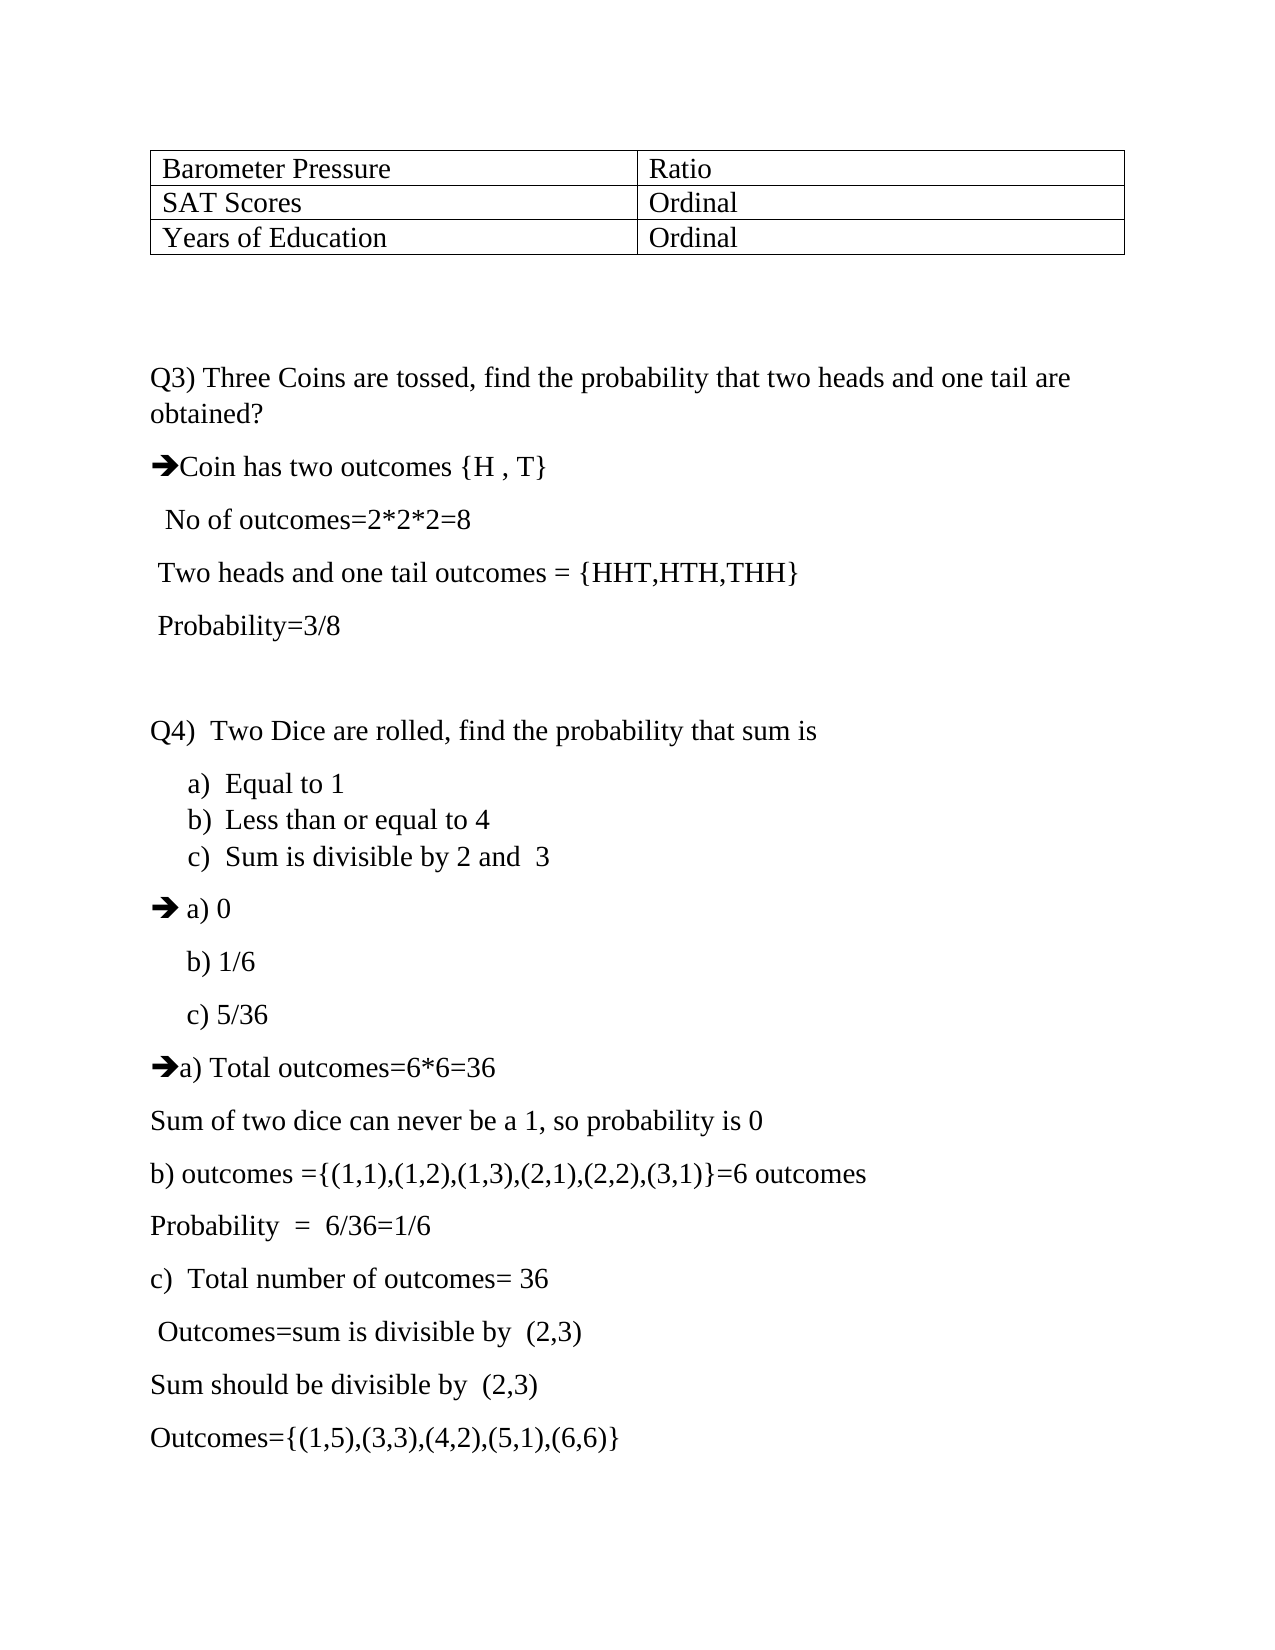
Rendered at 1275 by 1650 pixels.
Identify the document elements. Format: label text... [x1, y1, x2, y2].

table_cell Ordinal [638, 186, 1124, 219]
list Equal to 1 [187, 766, 1125, 800]
text Probability=3/8 [150, 608, 1125, 641]
text Two heads and one tail outcomes = {HHT,HTH,THH} [150, 555, 1125, 589]
text Q4) Two Dice are rolled, find the probability that sum is [150, 713, 1125, 747]
text Probability = 6/36=1/6 [150, 1208, 1125, 1242]
text a) Total outcomes=6*6=36 [150, 1050, 1125, 1084]
text b) outcomes ={(1,1),(1,2),(1,3),(2,1),(2,2),(3,1)}=6 outcomes [150, 1156, 1125, 1189]
list Sum is divisible by 2 and 3 [187, 839, 1125, 872]
list Less than or equal to 4 [187, 802, 1125, 836]
text b) 1/6 [150, 944, 1125, 978]
table_cell Ratio [638, 151, 1124, 184]
text No of outcomes=2*2*2=8 [150, 502, 1125, 536]
text c) 5/36 [150, 997, 1125, 1031]
text Q3) Three Coins are tossed, find the probability that two heads and one tail are obtained? [150, 360, 1125, 430]
table_cell Years of Education [151, 220, 637, 254]
text c) Total number of outcomes= 36 [150, 1261, 1125, 1295]
text a) 0 [150, 891, 1125, 925]
table_cell Ordinal [638, 220, 1124, 254]
table_cell SAT Scores [151, 186, 637, 219]
text Sum should be divisible by (2,3) [150, 1367, 1125, 1401]
text Sum of two dice can never be a 1, so probability is 0 [150, 1103, 1125, 1136]
text Outcomes=sum is divisible by (2,3) [150, 1314, 1125, 1348]
text Outcomes={(1,5),(3,3),(4,2),(5,1),(6,6)} [150, 1420, 1125, 1453]
table_cell Barometer Pressure [151, 151, 637, 184]
text Coin has two outcomes {H , T} [150, 449, 1125, 483]
